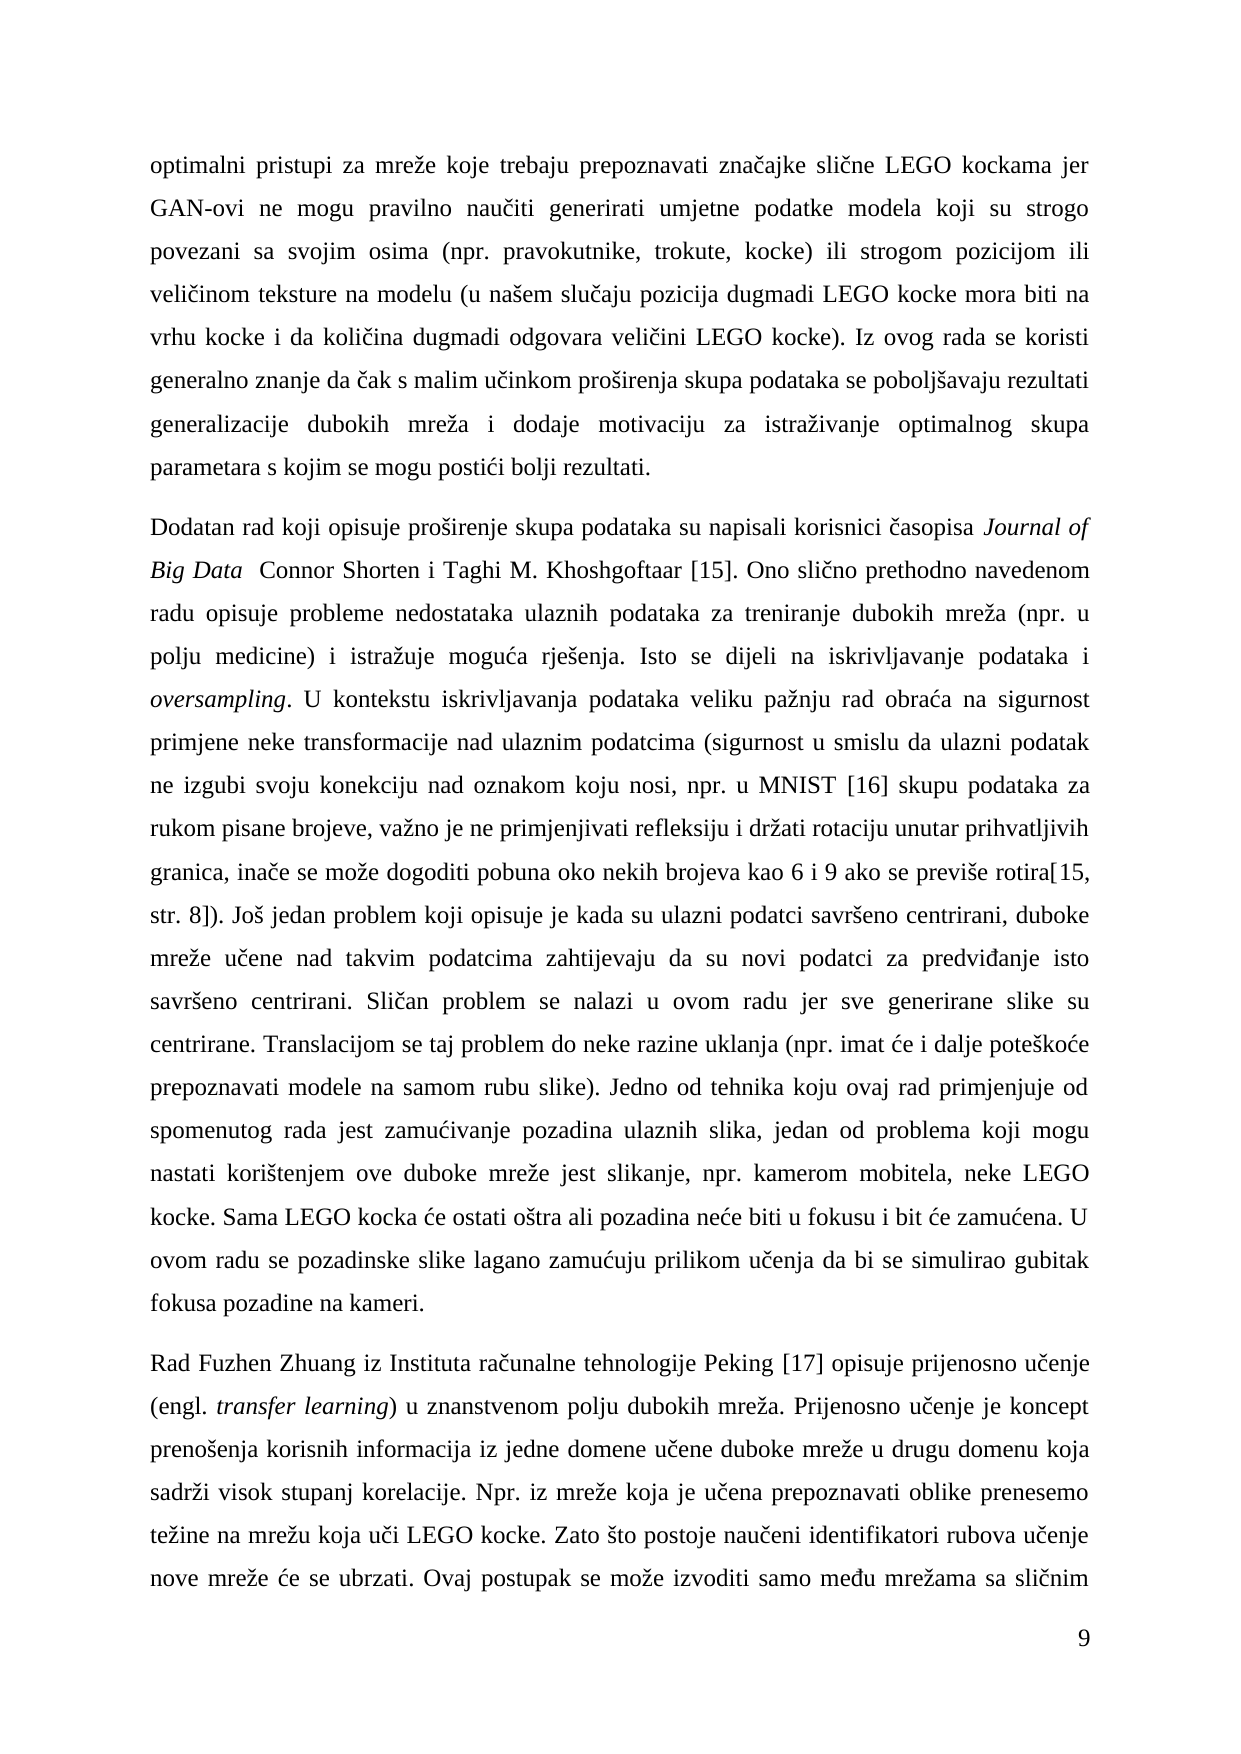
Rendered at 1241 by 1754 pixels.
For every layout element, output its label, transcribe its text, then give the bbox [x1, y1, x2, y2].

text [150, 1348, 1090, 1592]
text Dodatan rad koji opisuje proširenje skupa podataka su napisali korisnici časopisa Journal of Big Data Connor Shorten i Taghi M. Khoshgoftaar [15]. Ono slično prethodno navedenom radu opisuje probleme nedostataka ulaznih podataka za treniranje dubokih mreža (npr. u polju medicine) i istražuje moguća rješenja. Isto se dijeli na iskrivljavanje podataka i oversampling. U kontekstu iskrivljavanja podataka veliku pažnju rad obraća na sigurnost primjene neke transformacije nad ulaznim podatcima (sigurnost u smislu da ulazni podatak ne izgubi svoju konekciju nad oznakom koju nosi, npr. u MNIST [16] skupu podataka za rukom pisane brojeve, važno je ne primjenjivati refleksiju i držati rotaciju unutar prihvatljivih granica, inače se može dogoditi pobuna oko nekih brojeva kao 6 i 9 ako se previše rotira[15, str. 8]). Još jedan problem koji opisuje je kada su ulazni podatci savršeno centrirani, duboke mreže učene nad takvim podatcima zahtijevaju da su novi podatci za predviđanje isto savršeno centrirani. Sličan problem se nalazi u ovom radu jer sve generirane slike su centrirane. Translacijom se taj problem do neke razine uklanja (npr. imat će i dalje poteškoće prepoznavati modele na samom rubu slike). Jedno od tehnika koju ovaj rad primjenjuje od spomenutog rada jest zamućivanje pozadina ulaznih slika, jedan od problema koji mogu nastati korištenjem ove duboke mreže jest slikanje, npr. kamerom mobitela, neke LEGO kocke. Sama LEGO kocka će ostati oštra ali pozadina neće biti u fokusu i bit će zamućena. U ovom radu se pozadinske slike lagano zamućuju prilikom učenja da bi se simulirao gubitak fokusa pozadine na kameri. [150, 512, 1090, 1317]
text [150, 150, 1090, 481]
